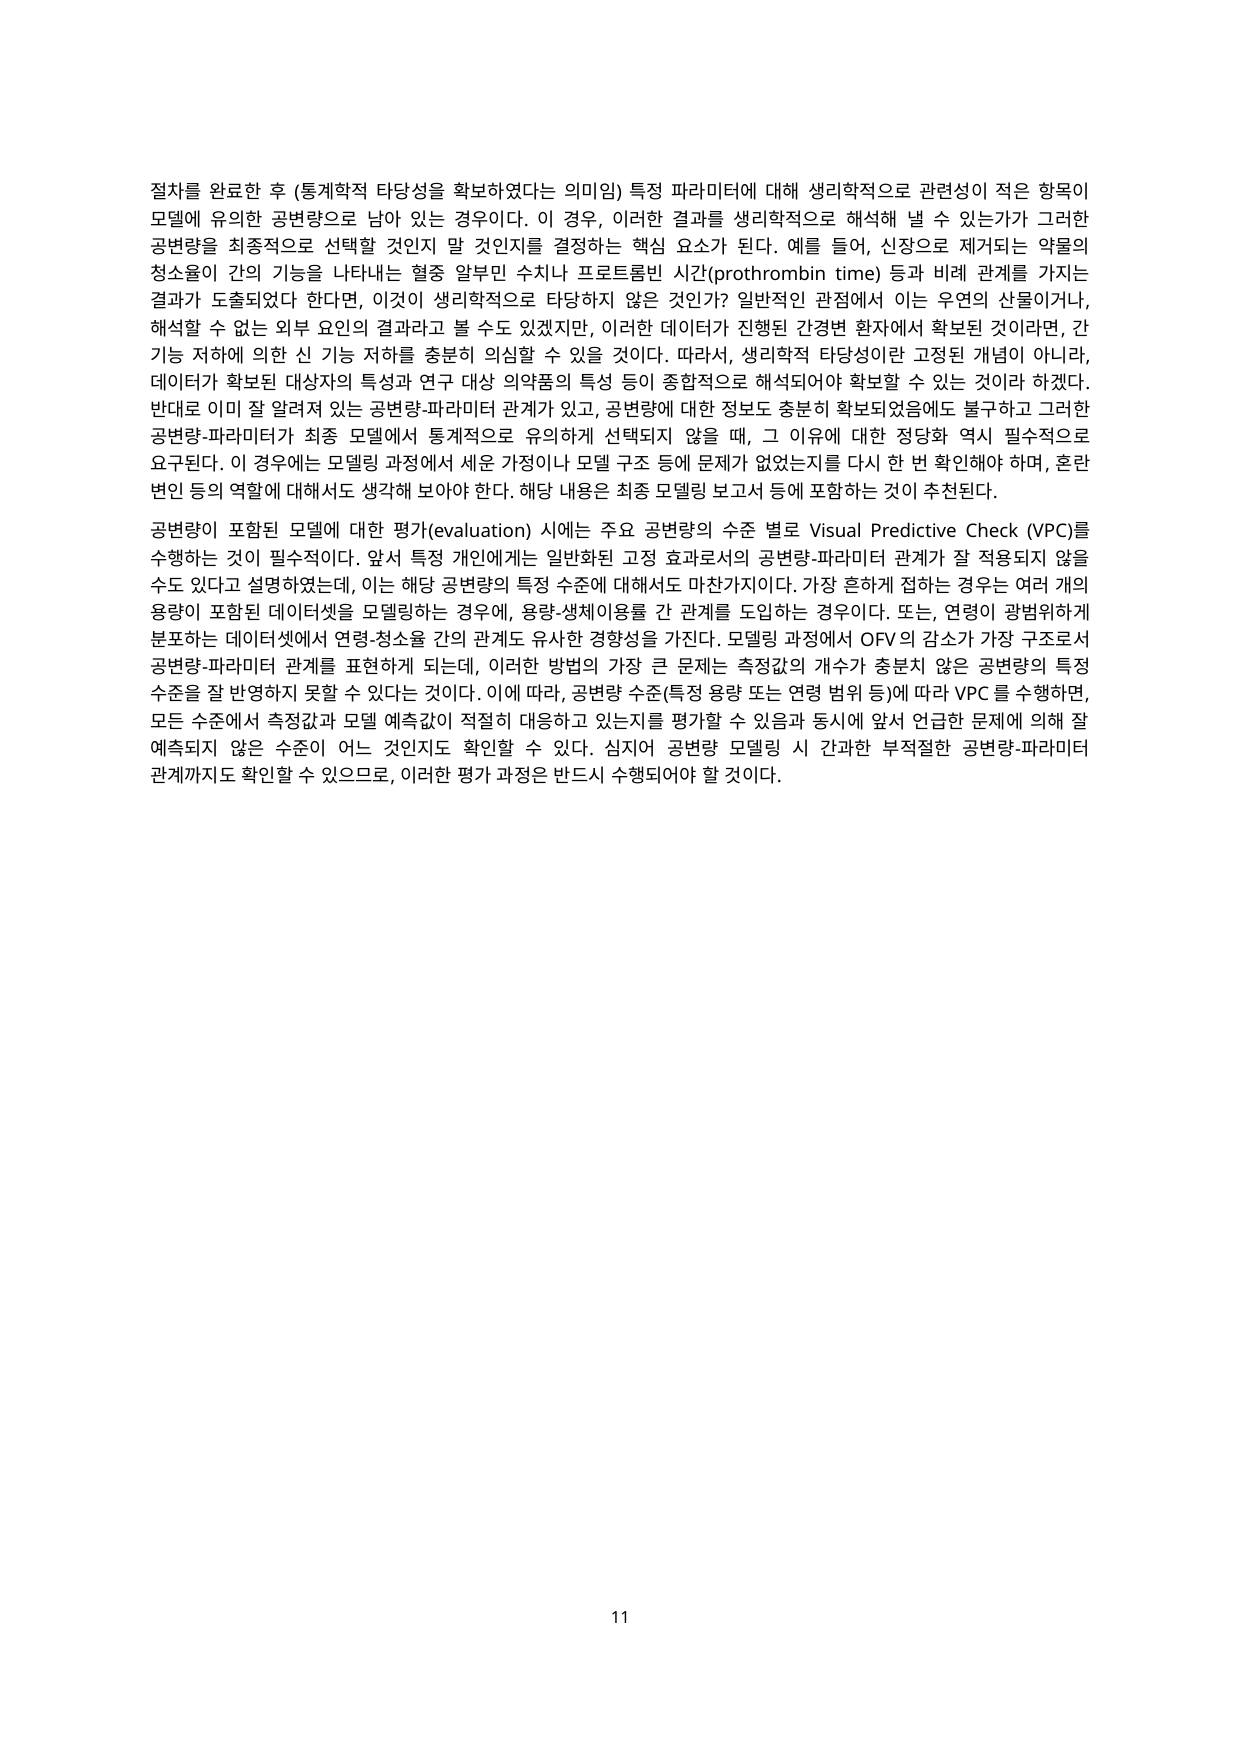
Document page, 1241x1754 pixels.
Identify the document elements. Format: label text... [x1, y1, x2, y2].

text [150, 177, 1090, 503]
text 공변량이 포함된 모델에 대한 평가(evaluation) 시에는 주요 공변량의 수준 별로 Visual Predictive Check (VPC)를 수행하는 것이 필수적이다. 앞서 특정 개인에게는 일반화된 고정 효과로서의 공변량-파라미터 관계가 잘 적용되지 않을 수도 있다고 설명하였는데, 이는 해당 공변량의 특정 수준에 대해서도 마찬가지이다. 가장 흔하게 접하는 경우는 여러 개의 용량이 포함된 데이터셋을 모델링하는 경우에, 용량-생체이용률 간 관계를 도입하는 경우이다. 또는, 연령이 광범위하게 분포하는 데이터셋에서 연령-청소율 간의 관계도 유사한 경향성을 가진다. 모델링 과정에서 OFV의 감소가 가장 구조로서 공변량-파라미터 관계를 표현하게 되는데, 이러한 방법의 가장 큰 문제는 측정값의 개수가 충분치 않은 공변량의 특정 수준을 잘 반영하지 못할 수 있다는 것이다. 이에 따라, 공변량 수준(특정 용량 또는 연령 범위 등)에 따라 VPC를 수행하면, 모든 수준에서 측정값과 모델 예측값이 적절히 대응하고 있는지를 평가할 수 있음과 동시에 앞서 언급한 문제에 의해 잘 예측되지 않은 수준이 어느 것인지도 확인할 수 있다. 심지어 공변량 모델링 시 간과한 부적절한 공변량-파라미터 관계까지도 확인할 수 있으므로, 이러한 평가 과정은 반드시 수행되어야 할 것이다. [150, 516, 1090, 788]
